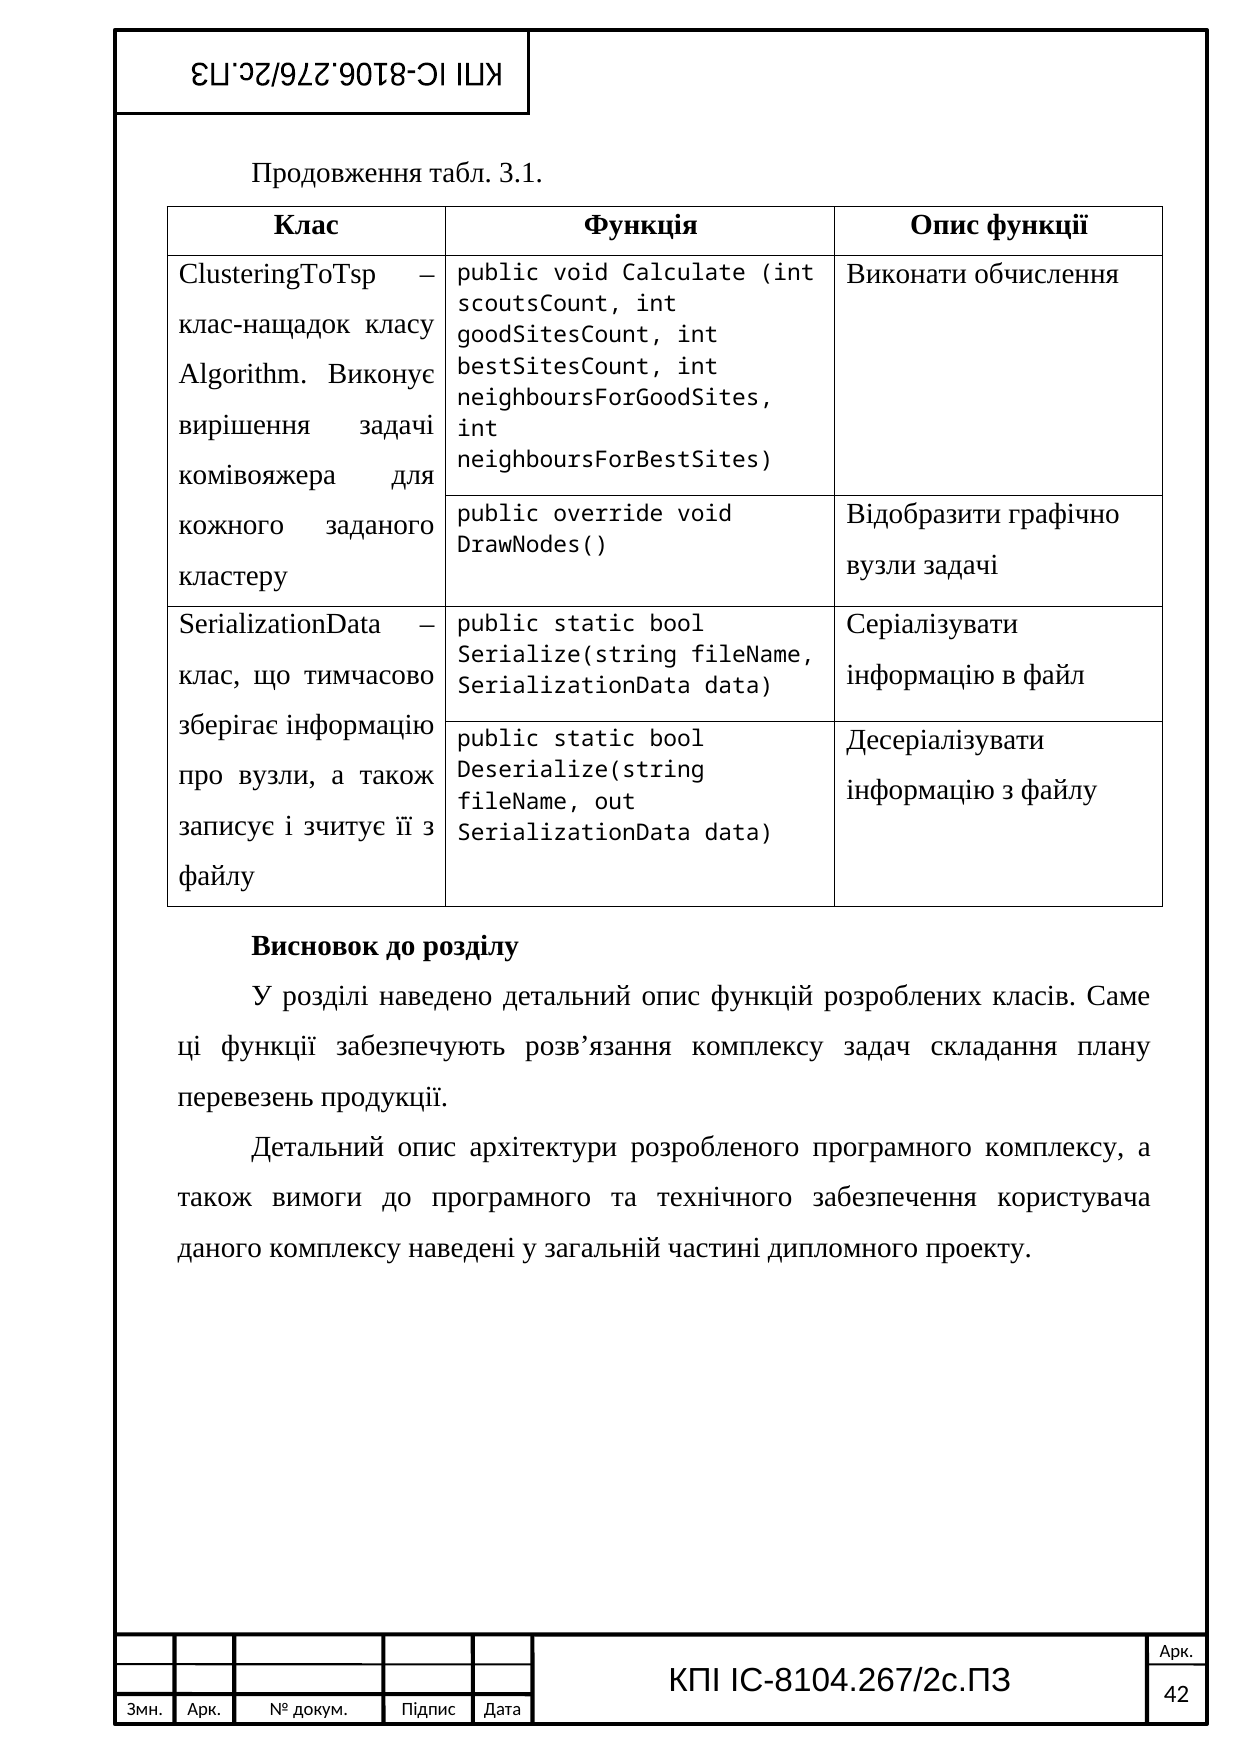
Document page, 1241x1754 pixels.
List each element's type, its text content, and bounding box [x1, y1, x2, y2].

table_cell public override void DrawNodes() [446, 496, 834, 606]
table_cell Відобразити графічно вузли задачі [835, 496, 1162, 606]
subtitle Висновок до розділу [177, 928, 1152, 961]
text У розділі наведено детальний опис функцій розроблених класів. Саме ці функції забезпечують розв’язання комплексу задач складання плану перевезень продукції. [177, 978, 1152, 1112]
table_cell ClusteringToTsp – клас-нащадок класу Algorithm. Виконує вирішення задачі комівояжера для кожного заданого кластеру [168, 256, 445, 606]
table_header Клас [168, 207, 445, 255]
table_cell SerializationData – клас, що тимчасово зберігає інформацію про вузли, а також записує і зчитує її з файлу [168, 607, 445, 906]
table_cell public void Calculate (int scoutsCount, int goodSitesCount, int bestSitesCount, int neighboursForGoodSites, int neighboursForBestSites) [446, 256, 834, 495]
table_cell Серіалізувати інформацію в файл [835, 607, 1162, 721]
text Детальний опис архітектури розробленого програмного комплексу, а також вимоги до програмного та технічного забезпечення користувача даного комплексу наведені у загальній частині дипломного проекту. [177, 1129, 1152, 1263]
text Продовження табл. 3.1. [177, 155, 1152, 188]
table_header Опис функції [835, 207, 1162, 255]
table_cell public static bool Serialize(string fileName, SerializationData data) [446, 607, 834, 721]
table_cell Виконати обчислення [835, 256, 1162, 495]
table_header Функція [446, 207, 834, 255]
table_cell public static bool Deserialize(string fileName, out SerializationData data) [446, 722, 834, 906]
table_cell Десеріалізувати інформацію з файлу [835, 722, 1162, 906]
